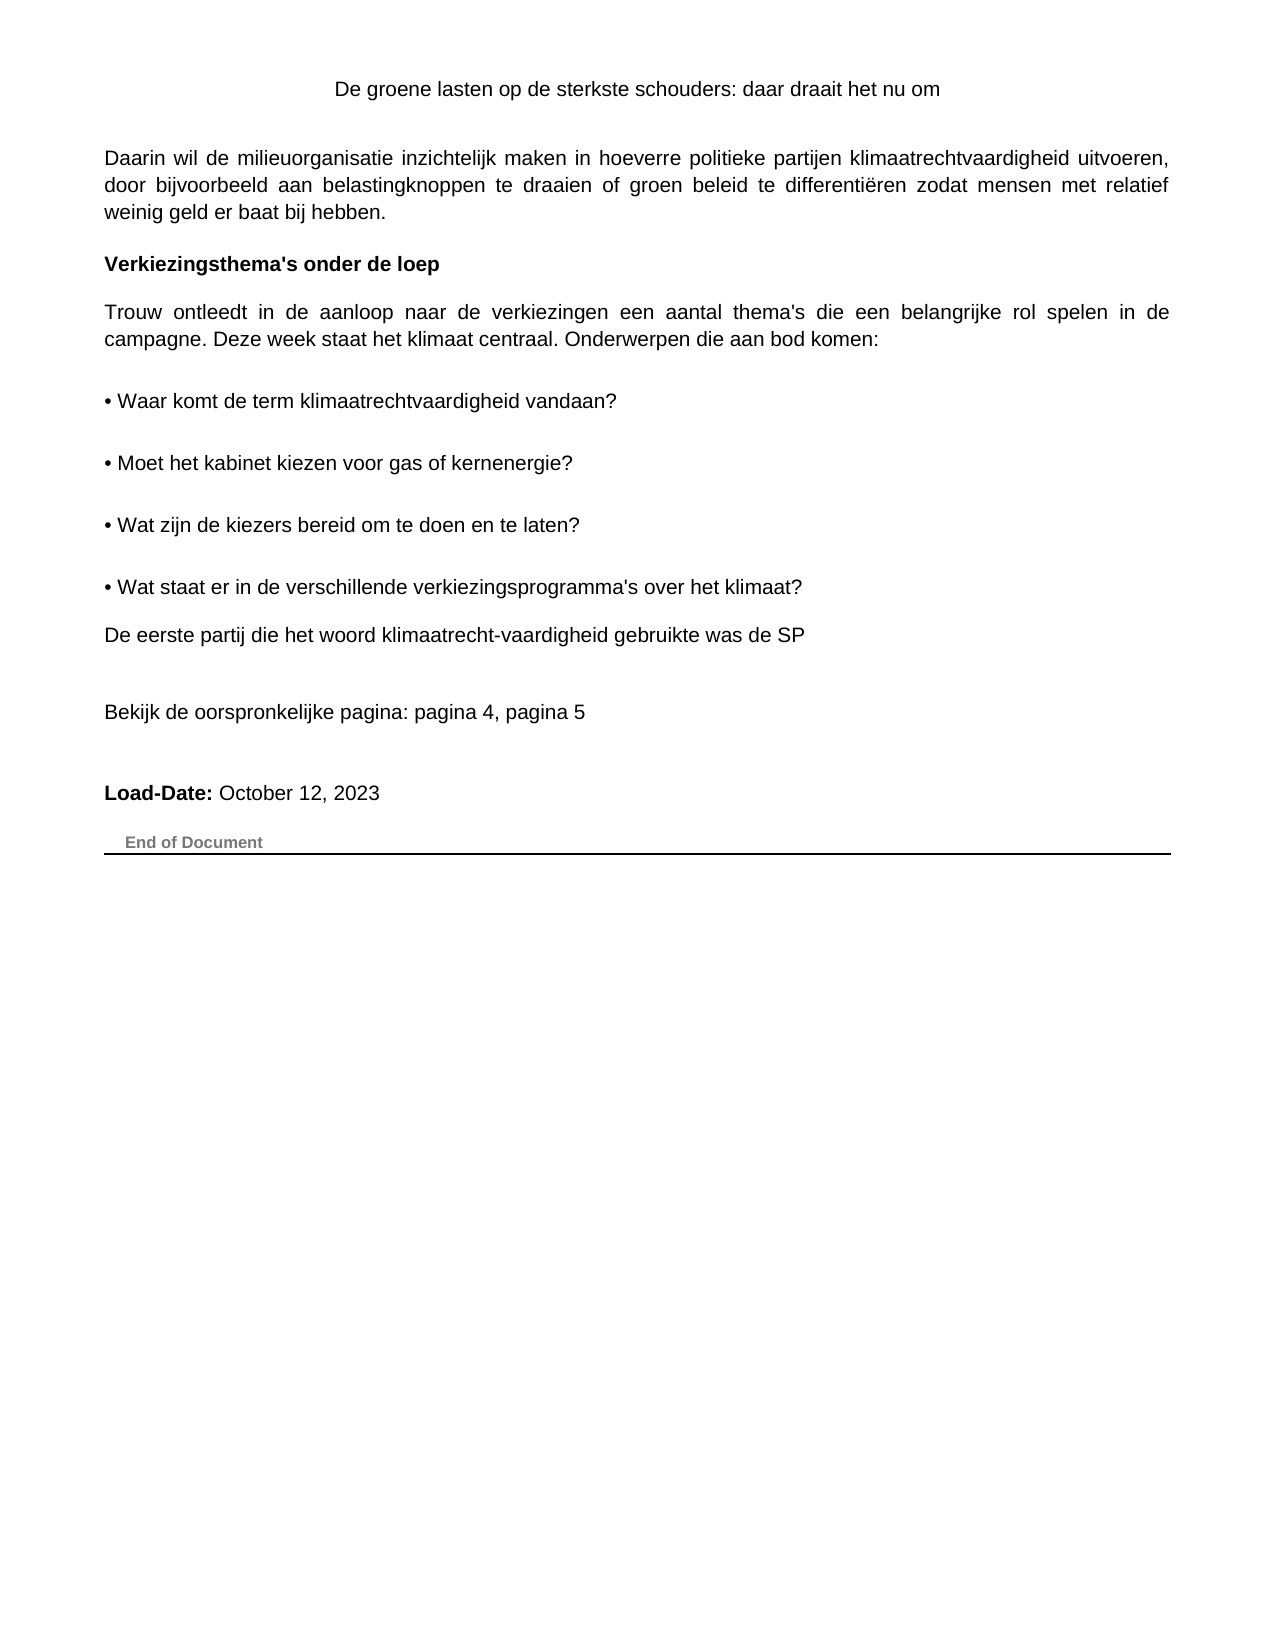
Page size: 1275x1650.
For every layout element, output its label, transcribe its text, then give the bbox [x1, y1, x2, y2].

text • Waar komt de term klimaatrechtvaardigheid vandaan? [104, 386, 1171, 413]
text Load-Date: October 12, 2023 [104, 748, 1171, 804]
text Daarin wil de milieuorganisatie inzichtelijk maken in hoeverre politieke partijen klimaatrechtvaardigheid uitvoeren, door bijvoorbeeld aan belastingknoppen te draaien of groen beleid te differentiëren zodat mensen met relatief weinig geld er baat bij hebben. [104, 142, 1171, 223]
text Verkiezingsthema's onder de loep [104, 248, 1171, 276]
text Trouw ontleedt in de aanloop naar de verkiezingen een aantal thema's die een belangrijke rol spelen in de campagne. Deze week staat het klimaat centraal. Onderwerpen die aan bod komen: [104, 296, 1171, 351]
text • Wat staat er in de verschillende verkiezingsprogramma's over het klimaat? [104, 572, 1171, 599]
text End of Document [125, 833, 1171, 852]
text De eerste partij die het woord klimaatrecht-vaardigheid gebruikte was de SP [104, 620, 1171, 647]
text • Wat zijn de kiezers bereid om te doen en te laten? [104, 510, 1171, 537]
text • Moet het kabinet kiezen voor gas of kernenergie? [104, 448, 1171, 475]
text Bekijk de oorspronkelijke pagina: pagina 4, pagina 5 [104, 696, 1171, 723]
